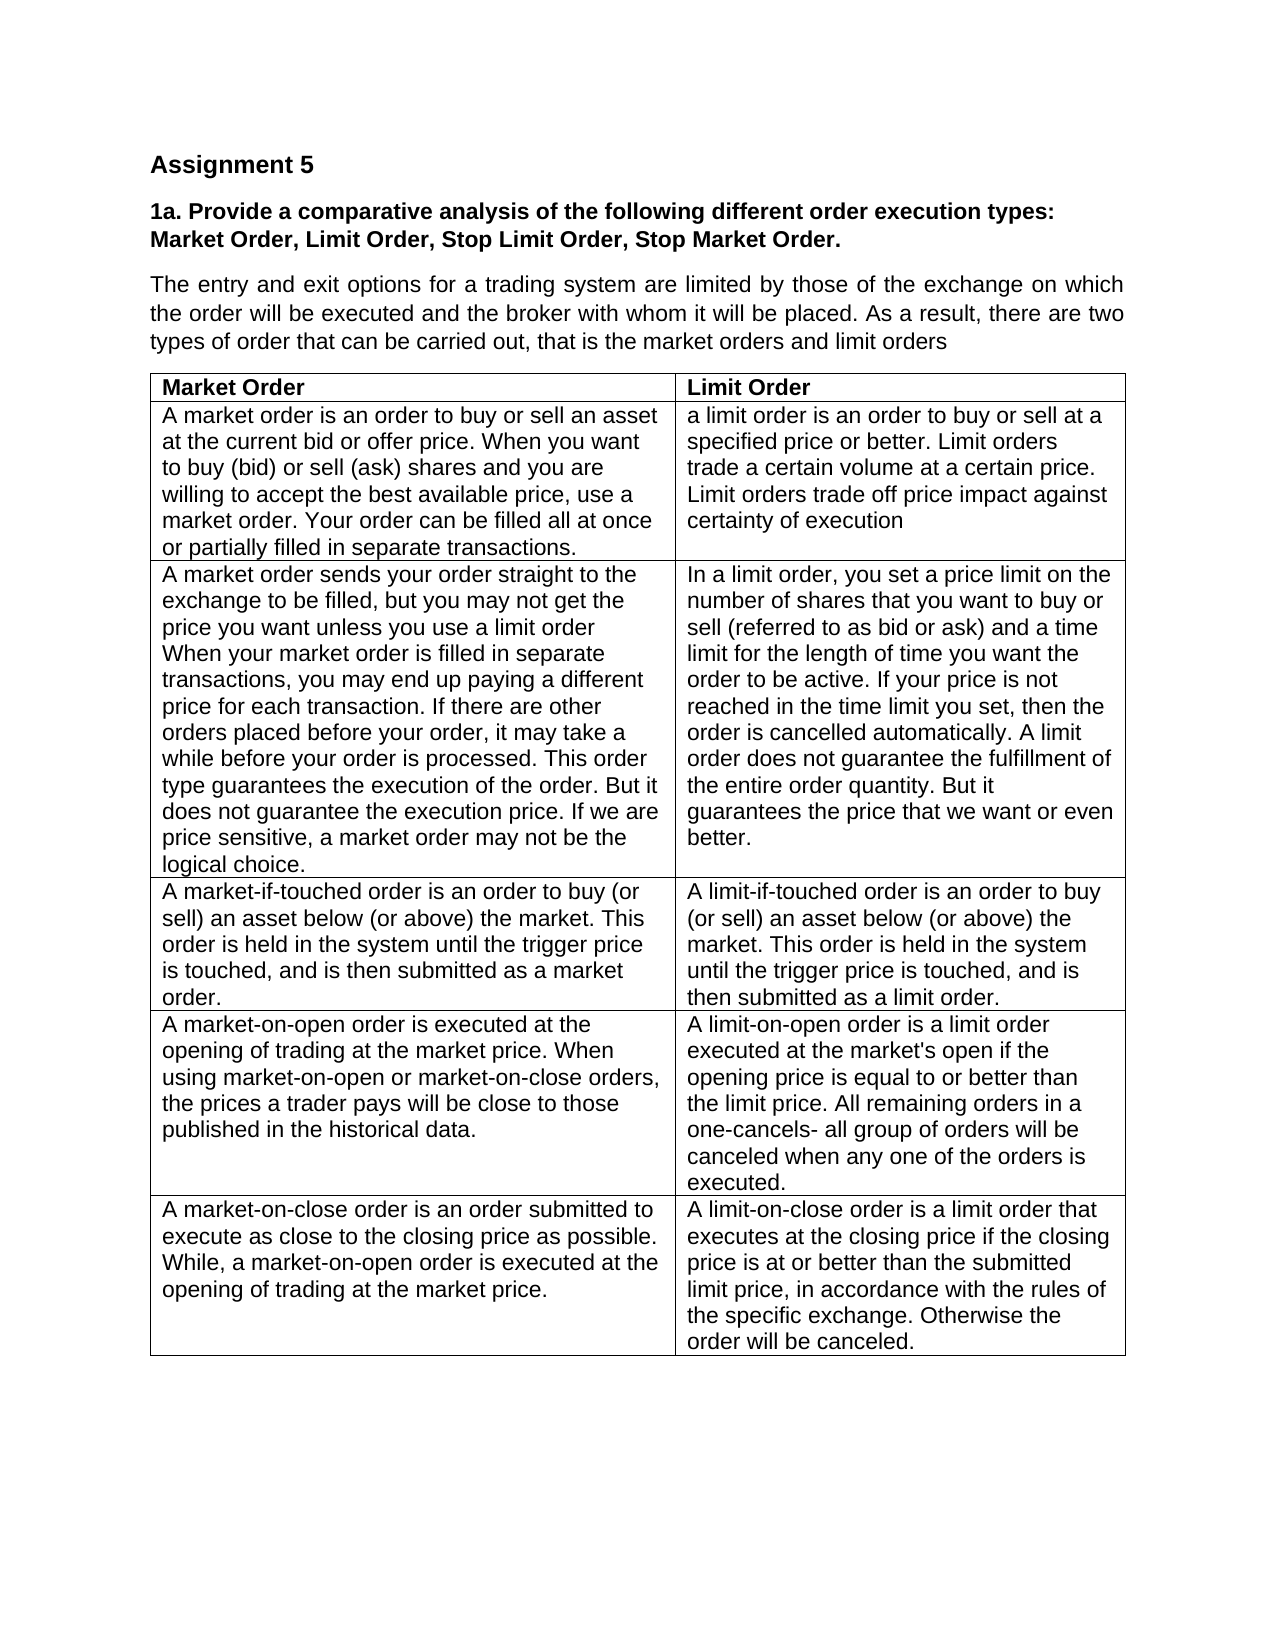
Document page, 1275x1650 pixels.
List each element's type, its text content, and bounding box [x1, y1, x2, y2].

table_cell a limit order is an order to buy or sell at a specified price or better. Limit orders trade a certain volume at a certain price. Limit orders trade off price impact against certainty of execution [676, 402, 1125, 560]
table_cell A market order sends your order straight to the exchange to be filled, but you may not get the price you want unless you use a limit order When your market order is filled in separate transactions, you may end up paying a different price for each transaction. If there are other orders placed before your order, it may take a while before your order is processed. This order type guarantees the execution of the order. But it does not guarantee the execution price. If we are price sensitive, a market order may not be the logical choice. [151, 561, 675, 877]
table_cell A market order is an order to buy or sell an asset at the current bid or offer price. When you want to buy (bid) or sell (ask) shares and you are willing to accept the best available price, use a market order. Your order can be filled all at once or partially filled in separate transactions. [151, 402, 675, 560]
table_cell A market-on-close order is an order submitted to execute as close to the closing price as possible. While, a market-on-open order is executed at the opening of trading at the market price. [151, 1196, 675, 1354]
table_cell A limit-on-open order is a limit order executed at the market's open if the opening price is equal to or better than the limit price. All remaining orders in a one-cancels- all group of orders will be canceled when any one of the orders is executed. [676, 1011, 1125, 1195]
table_cell A limit-if-touched order is an order to buy (or sell) an asset below (or above) the market. This order is held in the system until the trigger price is touched, and is then submitted as a limit order. [676, 878, 1125, 1010]
table_cell A limit-on-close order is a limit order that executes at the closing price if the closing price is at or better than the submitted limit price, in accordance with the rules of the specific exchange. Otherwise the order will be canceled. [676, 1196, 1125, 1354]
table_cell In a limit order, you set a price limit on the number of shares that you want to buy or sell (referred to as bid or ask) and a time limit for the length of time you want the order to be active. If your price is not reached in the time limit you set, then the order is cancelled automatically. A limit order does not guarantee the fulfillment of the entire order quantity. But it guarantees the price that we want or even better. [676, 561, 1125, 877]
table_header Limit Order [676, 374, 1125, 401]
text 1a. Provide a comparative analysis of the following different order execution types: Market Order, Limit Order, Stop Limit Order, Stop Market Order. [150, 198, 1125, 252]
text Assignment 5 [150, 150, 1125, 179]
table_cell A market-on-open order is executed at the opening of trading at the market price. When using market-on-open or market-on-close orders, the prices a trader pays will be close to those published in the historical data. [151, 1011, 675, 1195]
table_header Market Order [151, 374, 675, 401]
text The entry and exit options for a trading system are limited by those of the exchange on which the order will be executed and the broker with whom it will be placed. As a result, there are two types of order that can be carried out, that is the market orders and limit orders [150, 271, 1125, 354]
table_cell A market-if-touched order is an order to buy (or sell) an asset below (or above) the market. This order is held in the system until the trigger price is touched, and is then submitted as a market order. [151, 878, 675, 1010]
